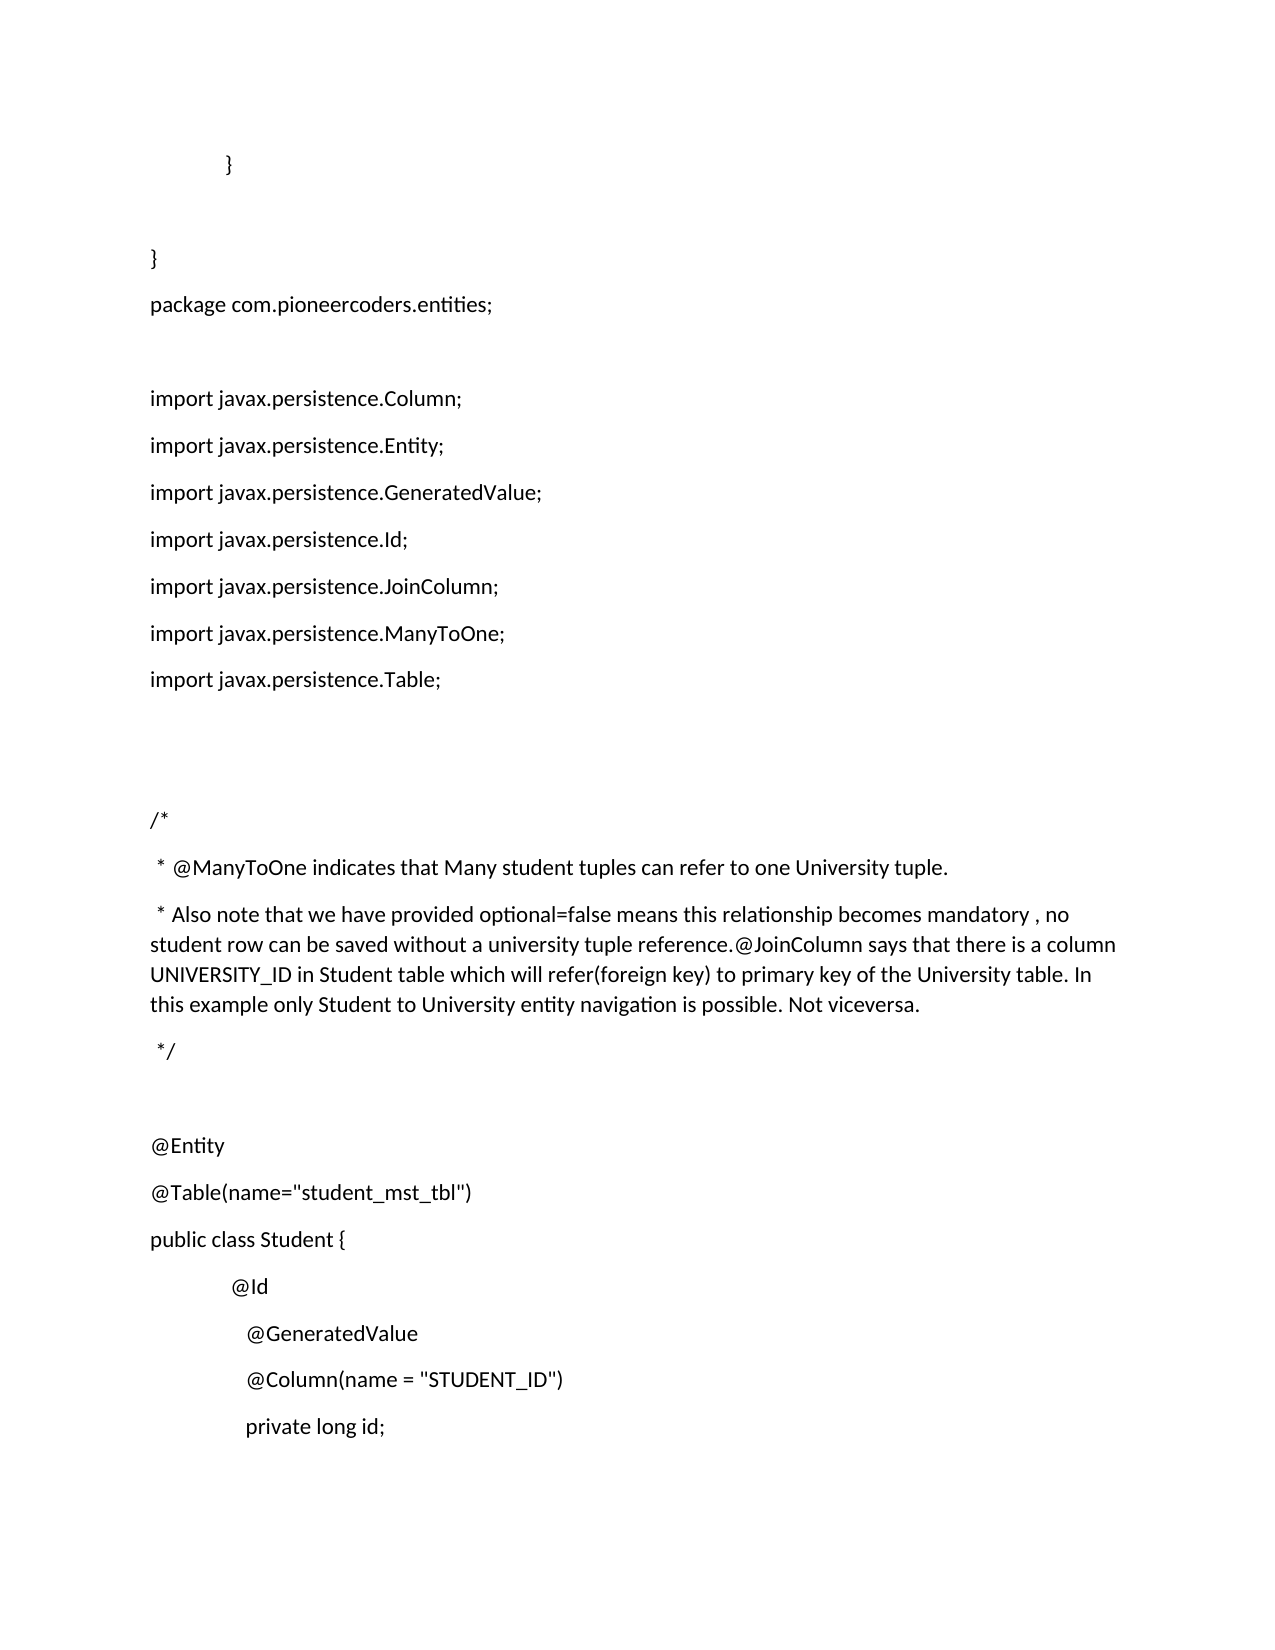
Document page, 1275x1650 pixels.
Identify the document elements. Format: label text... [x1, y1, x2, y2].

text private long id; [150, 1412, 1125, 1441]
text import javax.persistence.Table; [150, 666, 1125, 694]
text public class Student { [150, 1225, 1125, 1253]
text import javax.persistence.ManyToOne; [150, 619, 1125, 647]
text @GeneratedValue [150, 1319, 1125, 1347]
text } [150, 244, 1125, 272]
text import javax.persistence.Column; [150, 384, 1125, 412]
text import javax.persistence.Id; [150, 525, 1125, 553]
text @Column(name = "STUDENT_ID") [150, 1366, 1125, 1394]
text package com.pioneercoders.entities; [150, 291, 1125, 319]
text } [150, 150, 1125, 178]
text @Id [150, 1272, 1125, 1300]
text /* [150, 806, 1125, 834]
text * Also note that we have provided optional=false means this relationship becomes mandatory , no student row can be saved without a university tuple reference.@JoinColumn says that there is a column UNIVERSITY_ID in Student table which will refer(foreign key) to primary key of the University table. In this example only Student to University entity navigation is possible. Not viceversa. [150, 900, 1125, 1019]
text import javax.persistence.GeneratedValue; [150, 478, 1125, 506]
text */ [150, 1037, 1125, 1066]
text import javax.persistence.Entity; [150, 431, 1125, 459]
text @Entity [150, 1131, 1125, 1159]
text import javax.persistence.JoinColumn; [150, 572, 1125, 600]
text @Table(name="student_mst_tbl") [150, 1178, 1125, 1206]
text * @ManyToOne indicates that Many student tuples can refer to one University tuple. [150, 853, 1125, 881]
